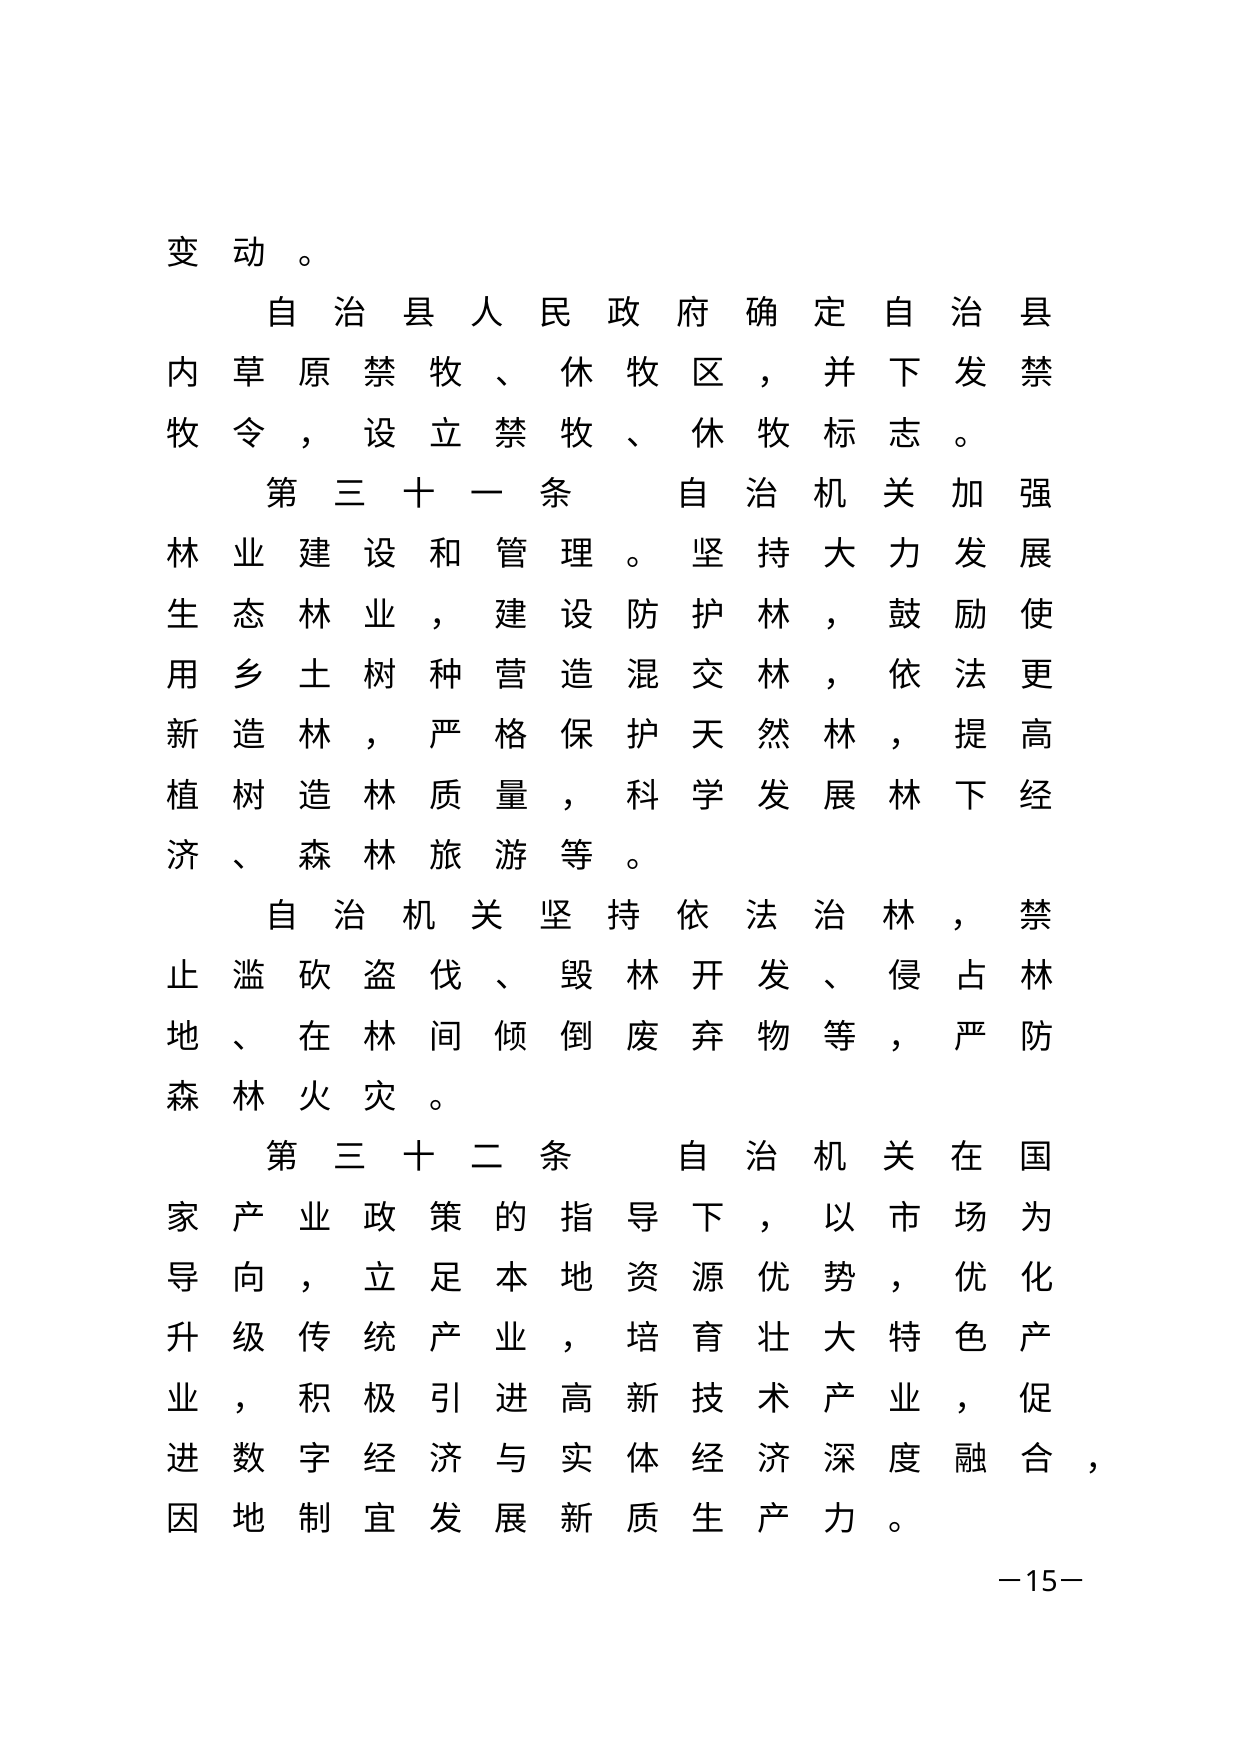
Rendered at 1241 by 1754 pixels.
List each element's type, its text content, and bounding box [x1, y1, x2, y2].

text 自治机关坚持依法治林，禁止滥砍盗伐、毁林开发、侵占林地、在林间倾倒废弃物等，严防森林火灾。 [167, 883, 1085, 1124]
text 自治县人民政府确定自治县内草原禁牧、休牧区，并下发禁牧令，设立禁牧、休牧标志。 [167, 280, 1085, 461]
text 第三十一条 自治机关加强林业建设和管理。坚持大力发展生态林业，建设防护林，鼓励使用乡土树种营造混交林，依法更新造林，严格保护天然林，提高植树造林质量，科学发展林下经济、森林旅游等。 [167, 461, 1085, 883]
text 第三十二条 自治机关在国家产业政策的指导下，以市场为导向，立足本地资源优势，优化升级传统产业，培育壮大特色产业，积极引进高新技术产业，促进数字经济与实体经济深度融合，因地制宜发展新质生产力。 [167, 1124, 1085, 1546]
text 第三十条 自治机关加强草原保护、建设和管理。坚持治理草原沙化、碱化、退化，禁止毁草开荒、过度放牧，提高产草量和载畜量。草原使用权一经确定，未经批准任何人不得侵占和擅自变动。 [167, 219, 1085, 280]
